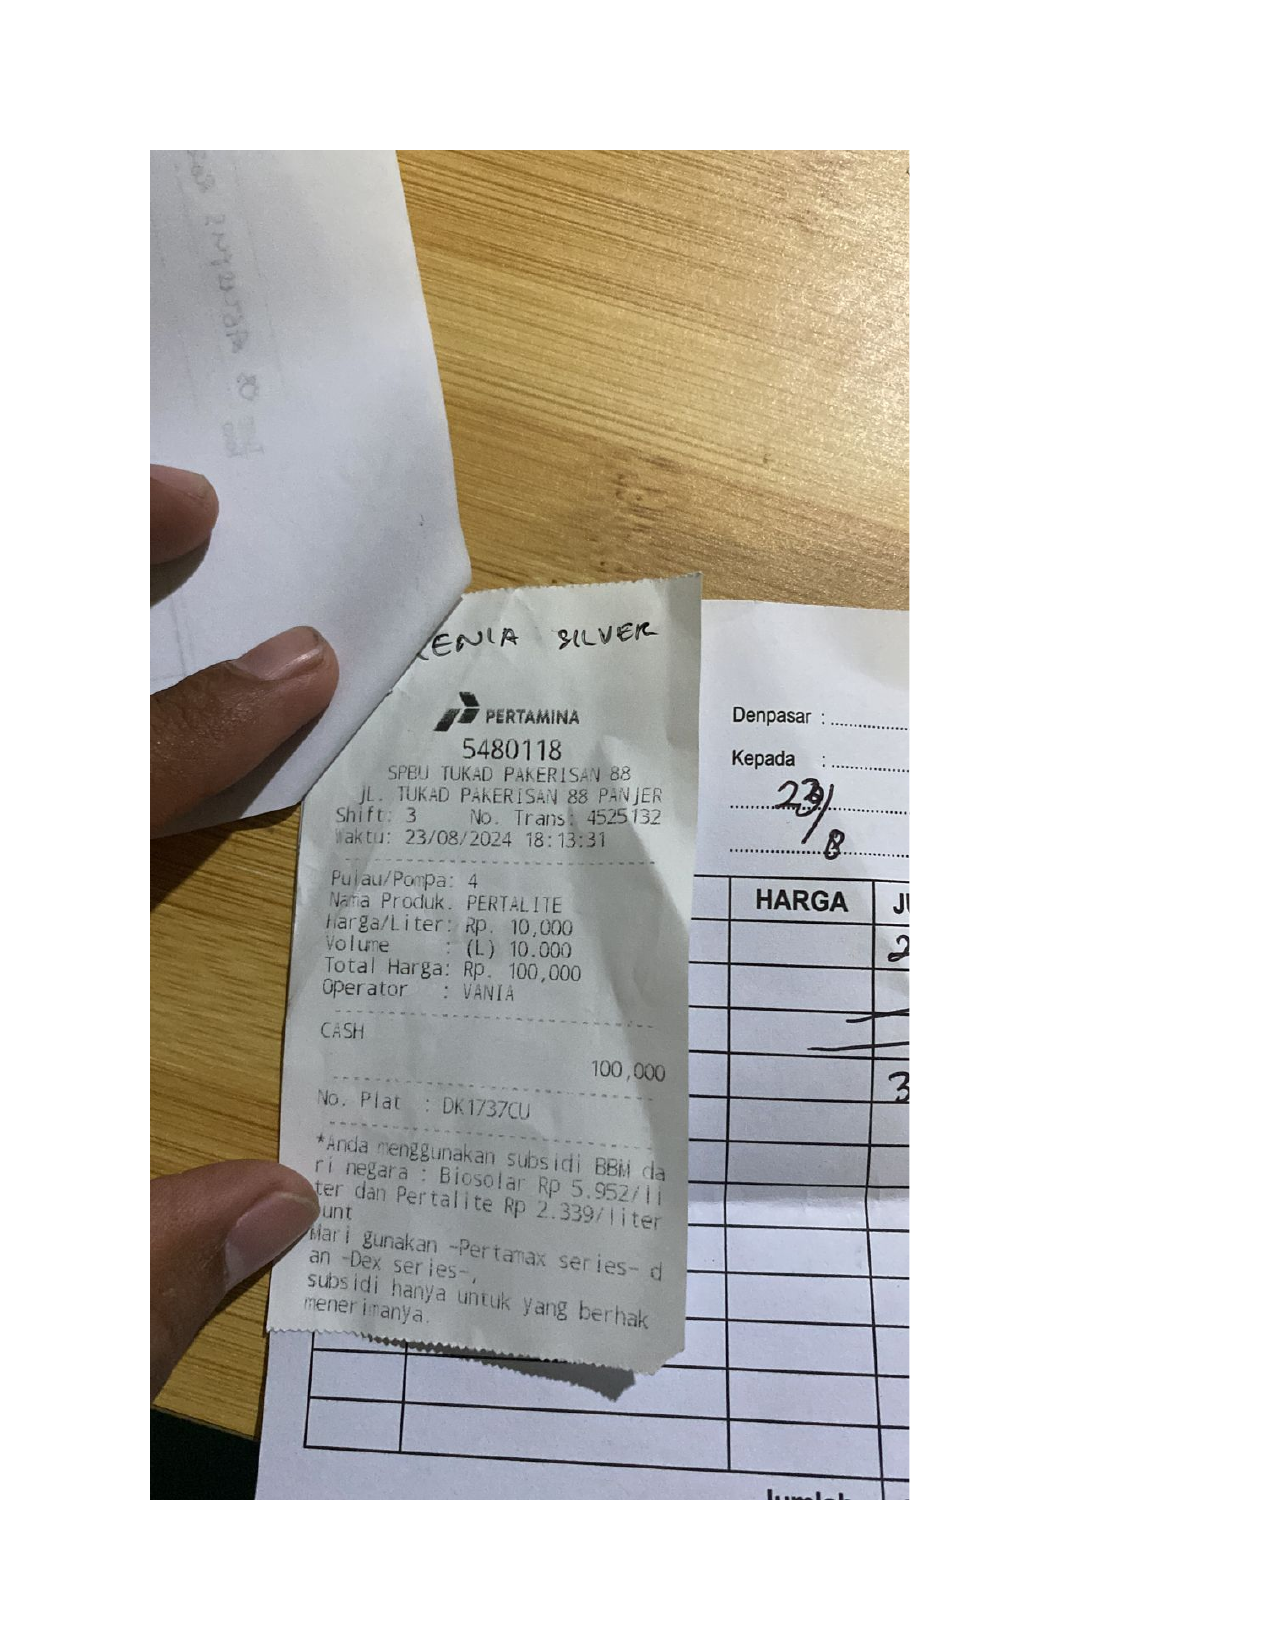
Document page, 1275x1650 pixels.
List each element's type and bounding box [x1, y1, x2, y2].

picture [150, 150, 910, 1500]
